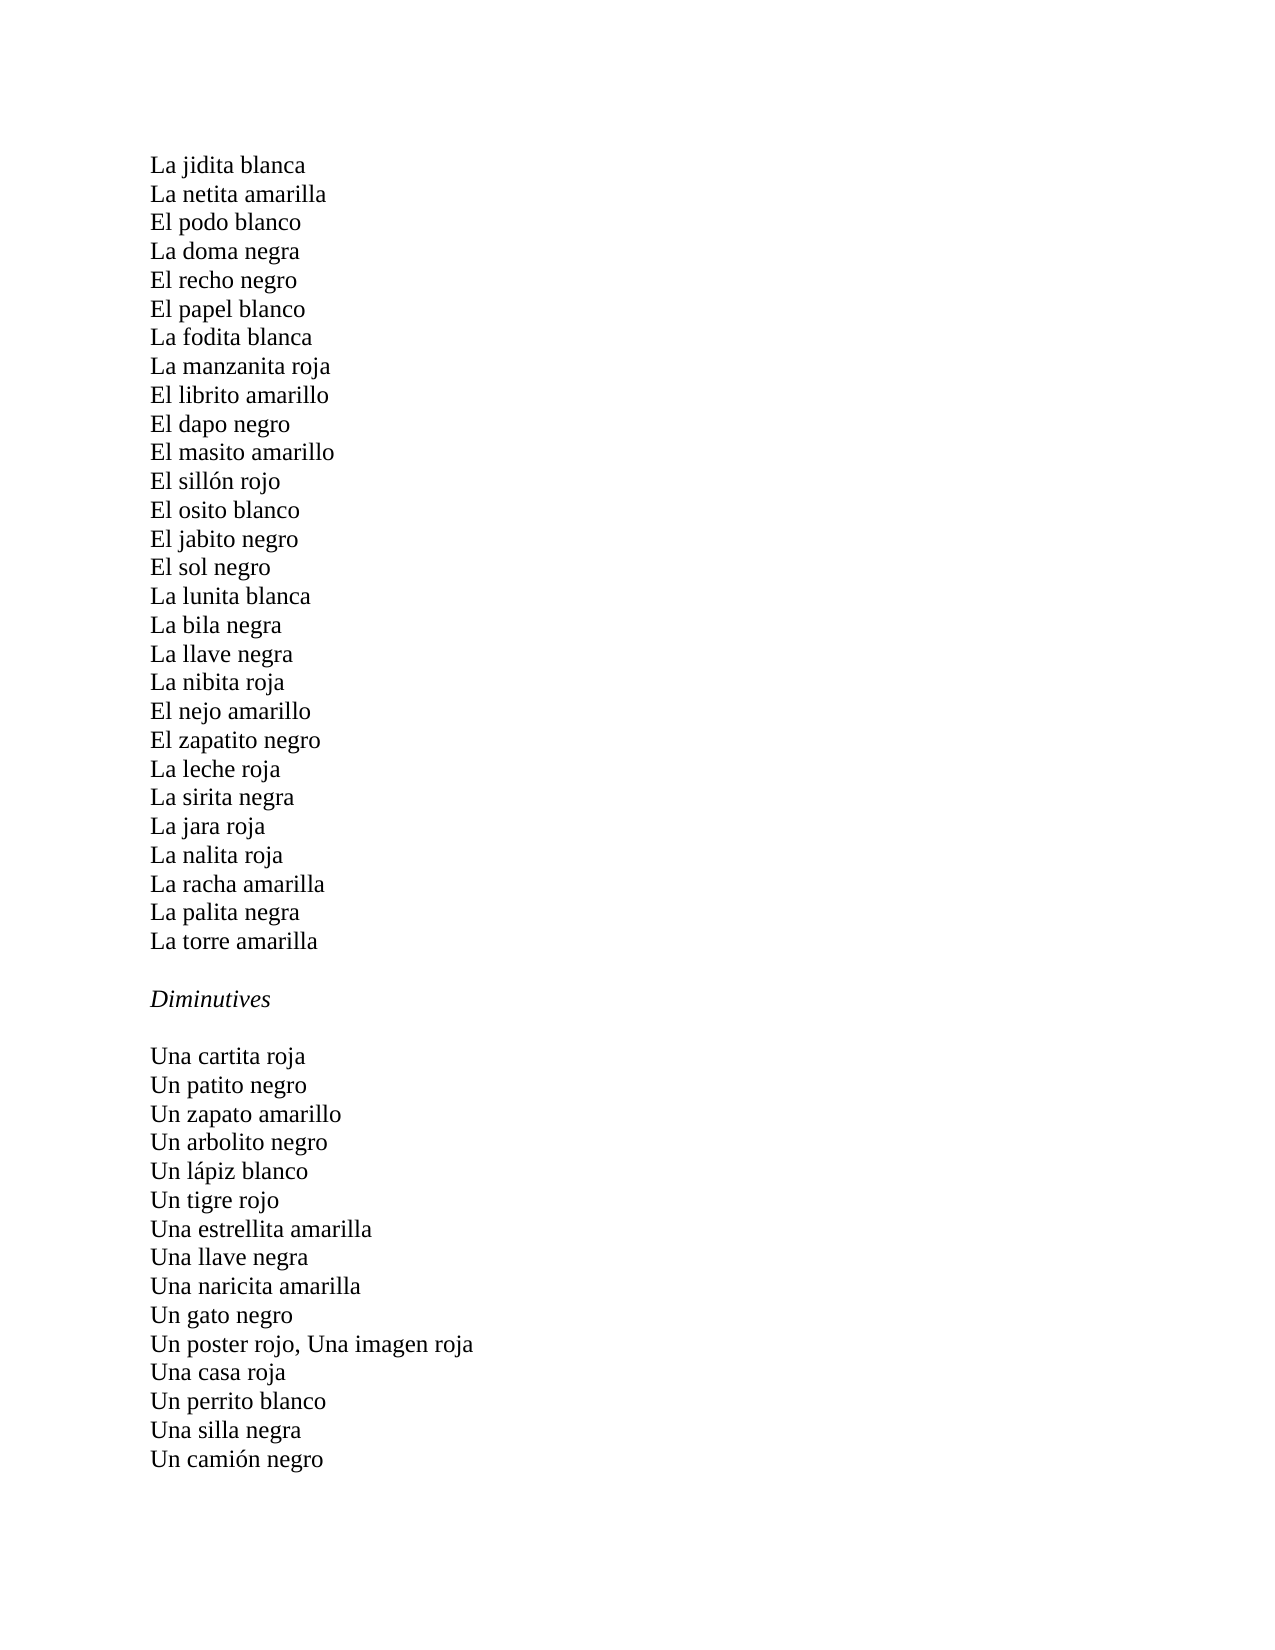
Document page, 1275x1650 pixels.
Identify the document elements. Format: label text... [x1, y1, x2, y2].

text El podo blanco [150, 207, 1125, 236]
text El dapo negro [150, 409, 1125, 437]
text El recho negro [150, 265, 1125, 294]
text El jabito negro [150, 524, 1125, 552]
text La llave negra [150, 639, 1125, 667]
text La palita negra [150, 897, 1125, 926]
text La netita amarilla [150, 179, 1125, 207]
text La bila negra [150, 610, 1125, 639]
text Un poster rojo, Una imagen roja [150, 1329, 1125, 1357]
text Una cartita roja [150, 1041, 1125, 1070]
text La jidita blanca [150, 150, 1125, 179]
text Una estrellita amarilla [150, 1214, 1125, 1242]
text El masito amarillo [150, 437, 1125, 466]
text Una silla negra [150, 1415, 1125, 1444]
text El sillón rojo [150, 466, 1125, 495]
text Una casa roja [150, 1357, 1125, 1386]
text Diminutives [150, 984, 1125, 1012]
text La sirita negra [150, 782, 1125, 811]
text Un gato negro [150, 1300, 1125, 1329]
text El sol negro [150, 552, 1125, 581]
text El nejo amarillo [150, 696, 1125, 725]
text La doma negra [150, 236, 1125, 265]
text Un perrito blanco [150, 1386, 1125, 1415]
text El osito blanco [150, 495, 1125, 524]
text La manzanita roja [150, 351, 1125, 380]
text La torre amarilla [150, 926, 1125, 955]
text La racha amarilla [150, 869, 1125, 897]
text Un camión negro [150, 1444, 1125, 1472]
text Un tigre rojo [150, 1185, 1125, 1214]
text La nibita roja [150, 667, 1125, 696]
text La leche roja [150, 754, 1125, 782]
text Un zapato amarillo [150, 1099, 1125, 1127]
text Un lápiz blanco [150, 1156, 1125, 1185]
text Un patito negro [150, 1070, 1125, 1099]
text La jara roja [150, 811, 1125, 840]
text Una llave negra [150, 1242, 1125, 1271]
text Un arbolito negro [150, 1127, 1125, 1156]
text Una naricita amarilla [150, 1271, 1125, 1300]
text La fodita blanca [150, 322, 1125, 351]
text La lunita blanca [150, 581, 1125, 610]
text El zapatito negro [150, 725, 1125, 754]
text La nalita roja [150, 840, 1125, 869]
text El librito amarillo [150, 380, 1125, 409]
text El papel blanco [150, 294, 1125, 322]
